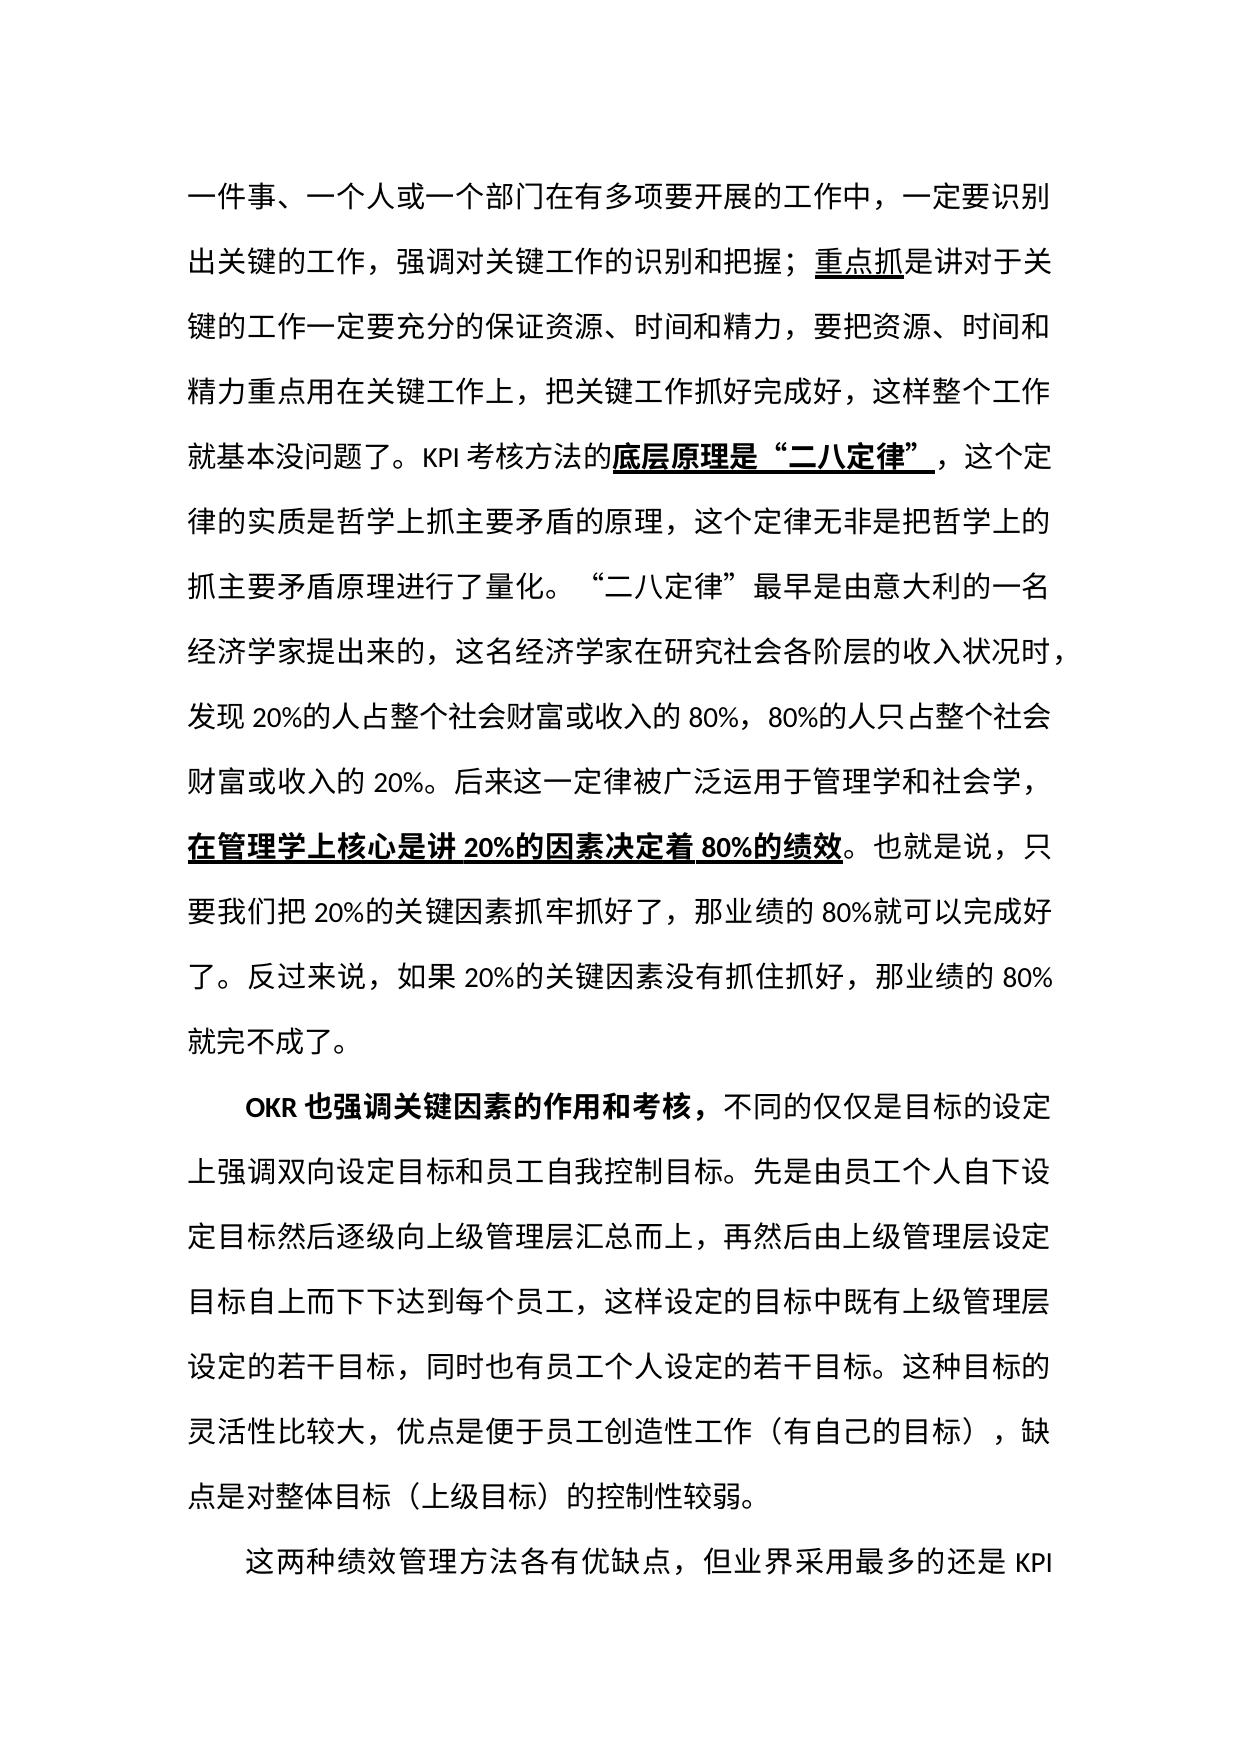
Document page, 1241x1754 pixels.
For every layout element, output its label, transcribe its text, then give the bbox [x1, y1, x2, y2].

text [187, 162, 1053, 1072]
text OKR也强调关键因素的作用和考核，不同的仅仅是目标的设定上强调双向设定目标和员工自我控制目标。先是由员工个人自下设定目标然后逐级向上级管理层汇总而上，再然后由上级管理层设定目标自上而下下达到每个员工，这样设定的目标中既有上级管理层设定的若干目标，同时也有员工个人设定的若干目标。这种目标的灵活性比较大，优点是便于员工创造性工作（有自己的目标），缺点是对整体目标（上级目标）的控制性较弱。 [187, 1072, 1053, 1527]
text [187, 1527, 1053, 1592]
